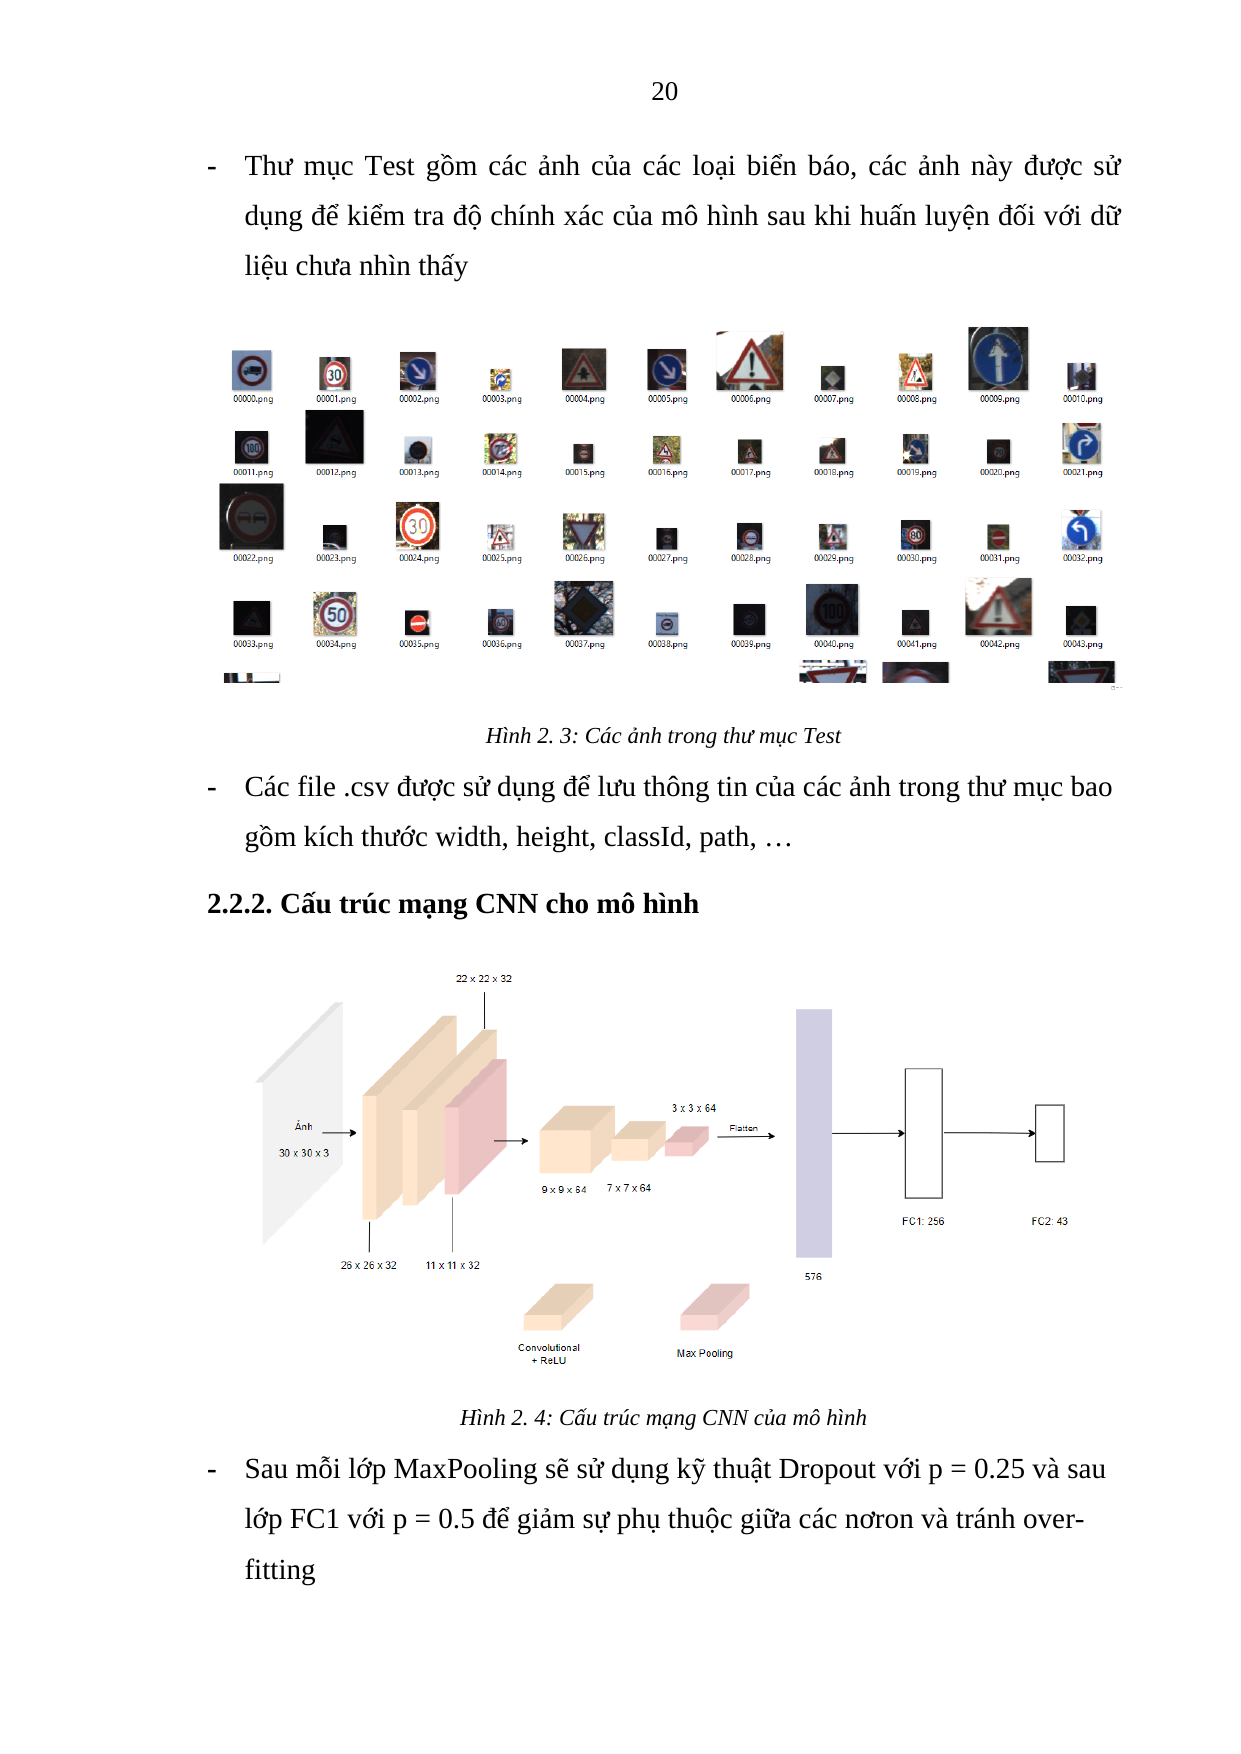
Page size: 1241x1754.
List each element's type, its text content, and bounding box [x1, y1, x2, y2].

list Các file .csv được sử dụng để lưu thông tin của các ảnh trong thư mục bao gồm kích thước width, height, classId, path, … [207, 769, 1122, 853]
picture [206, 936, 1123, 1385]
text Hình 2. 3: Các ảnh trong thư mục Test [207, 722, 1122, 748]
list Thư mục Test gồm các ảnh của các loại biển báo, các ảnh này được sử dụng để kiểm tra độ chính xác của mô hình sau khi huấn luyện đối với dữ liệu chưa nhìn thấy [207, 148, 1122, 282]
subtitle 2.2.2. Cấu trúc mạng CNN cho mô hình [207, 886, 1122, 920]
text Hình 2. 4: Cấu trúc mạng CNN của mô hình [207, 1404, 1122, 1430]
picture [206, 315, 1123, 690]
list Sau mỗi lớp MaxPooling sẽ sử dụng kỹ thuật Dropout với p = 0.25 và sau lớp FC1 với p = 0.5 để giảm sự phụ thuộc giữa các nơron và tránh over-fitting [207, 1451, 1122, 1585]
